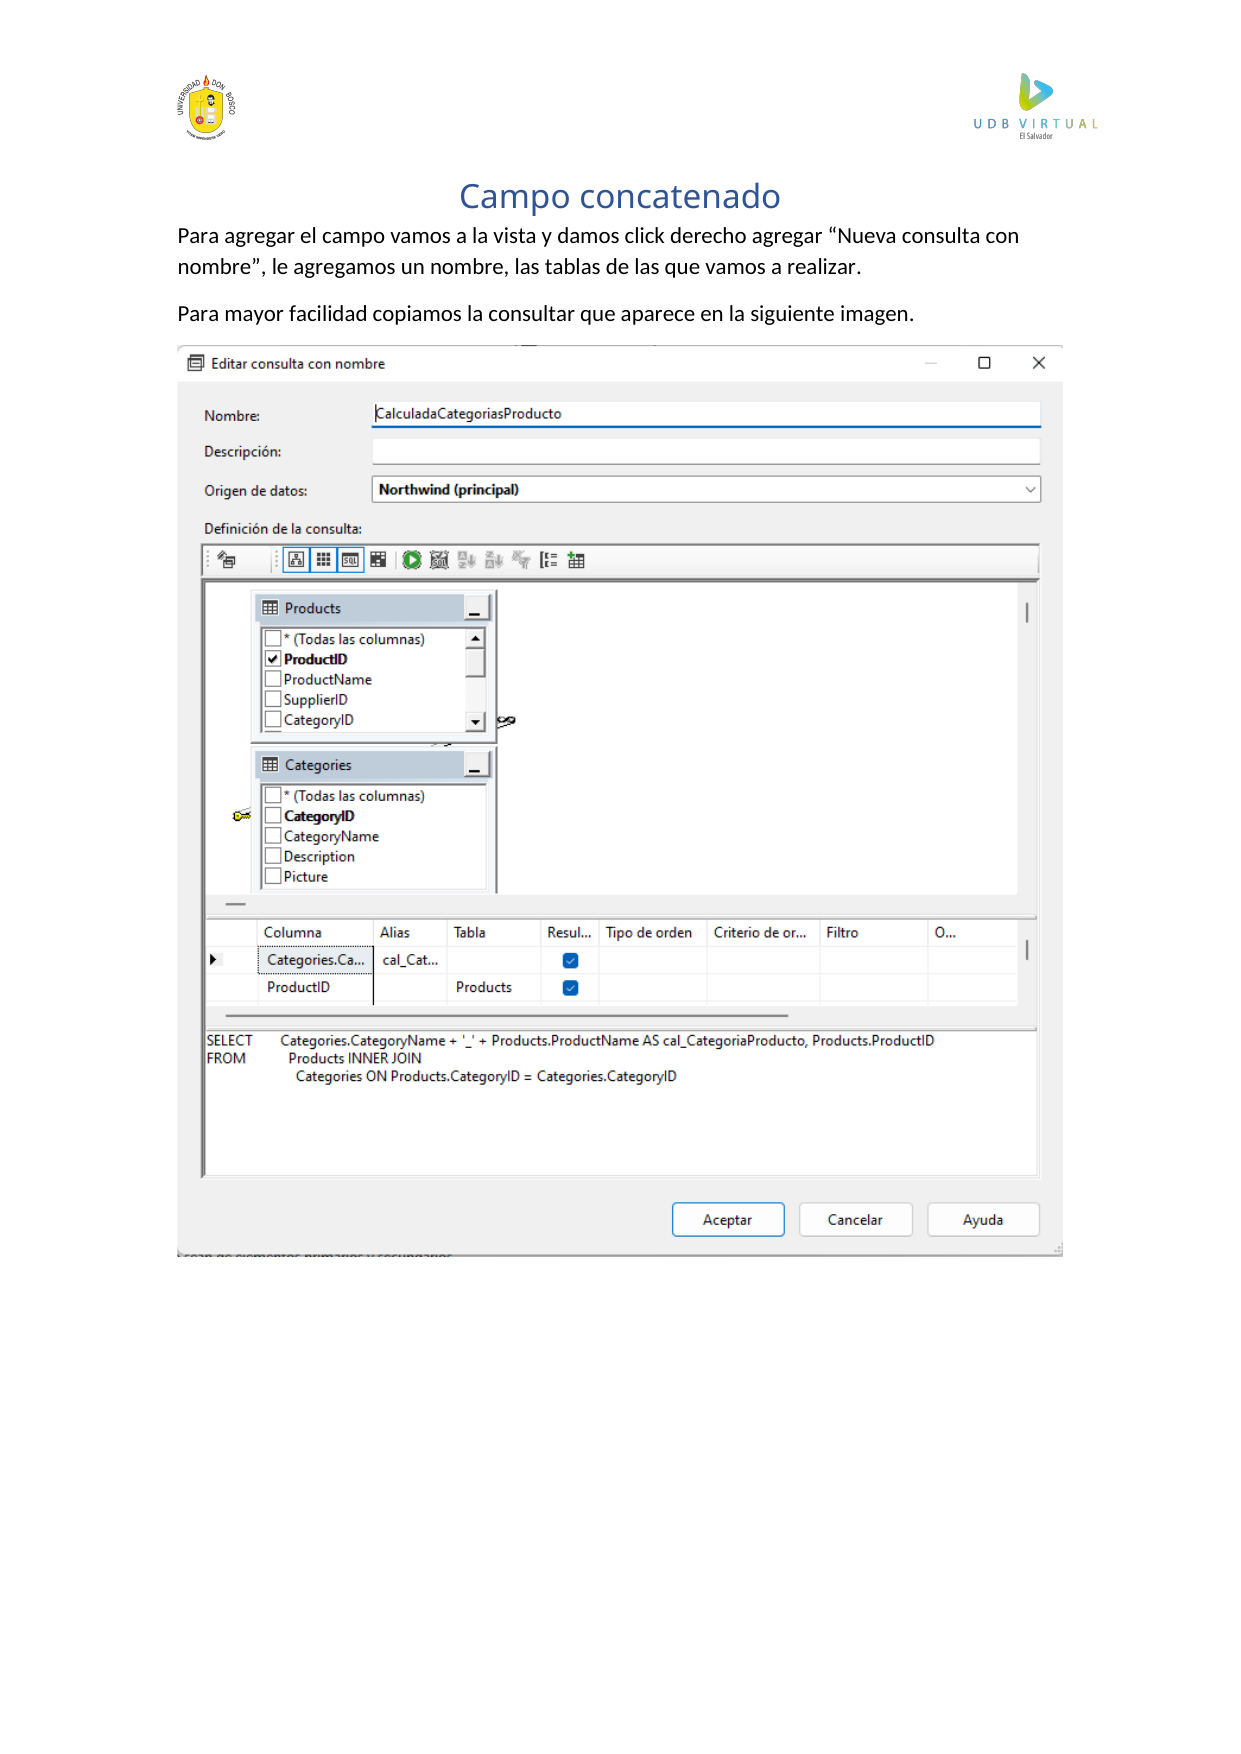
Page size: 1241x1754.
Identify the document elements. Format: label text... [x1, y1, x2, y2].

text Para agregar el campo vamos a la vista y damos click derecho agregar “Nueva consulta con nombre”, le agregamos un nombre, las tablas de las que vamos a realizar. [177, 222, 1063, 280]
picture [177, 73, 244, 140]
text Para mayor facilidad copiamos la consultar que aparece en la siguiente imagen. [177, 299, 1063, 327]
picture [960, 73, 1098, 140]
picture [177, 345, 1063, 1257]
subtitle Campo concatenado [177, 173, 1063, 218]
